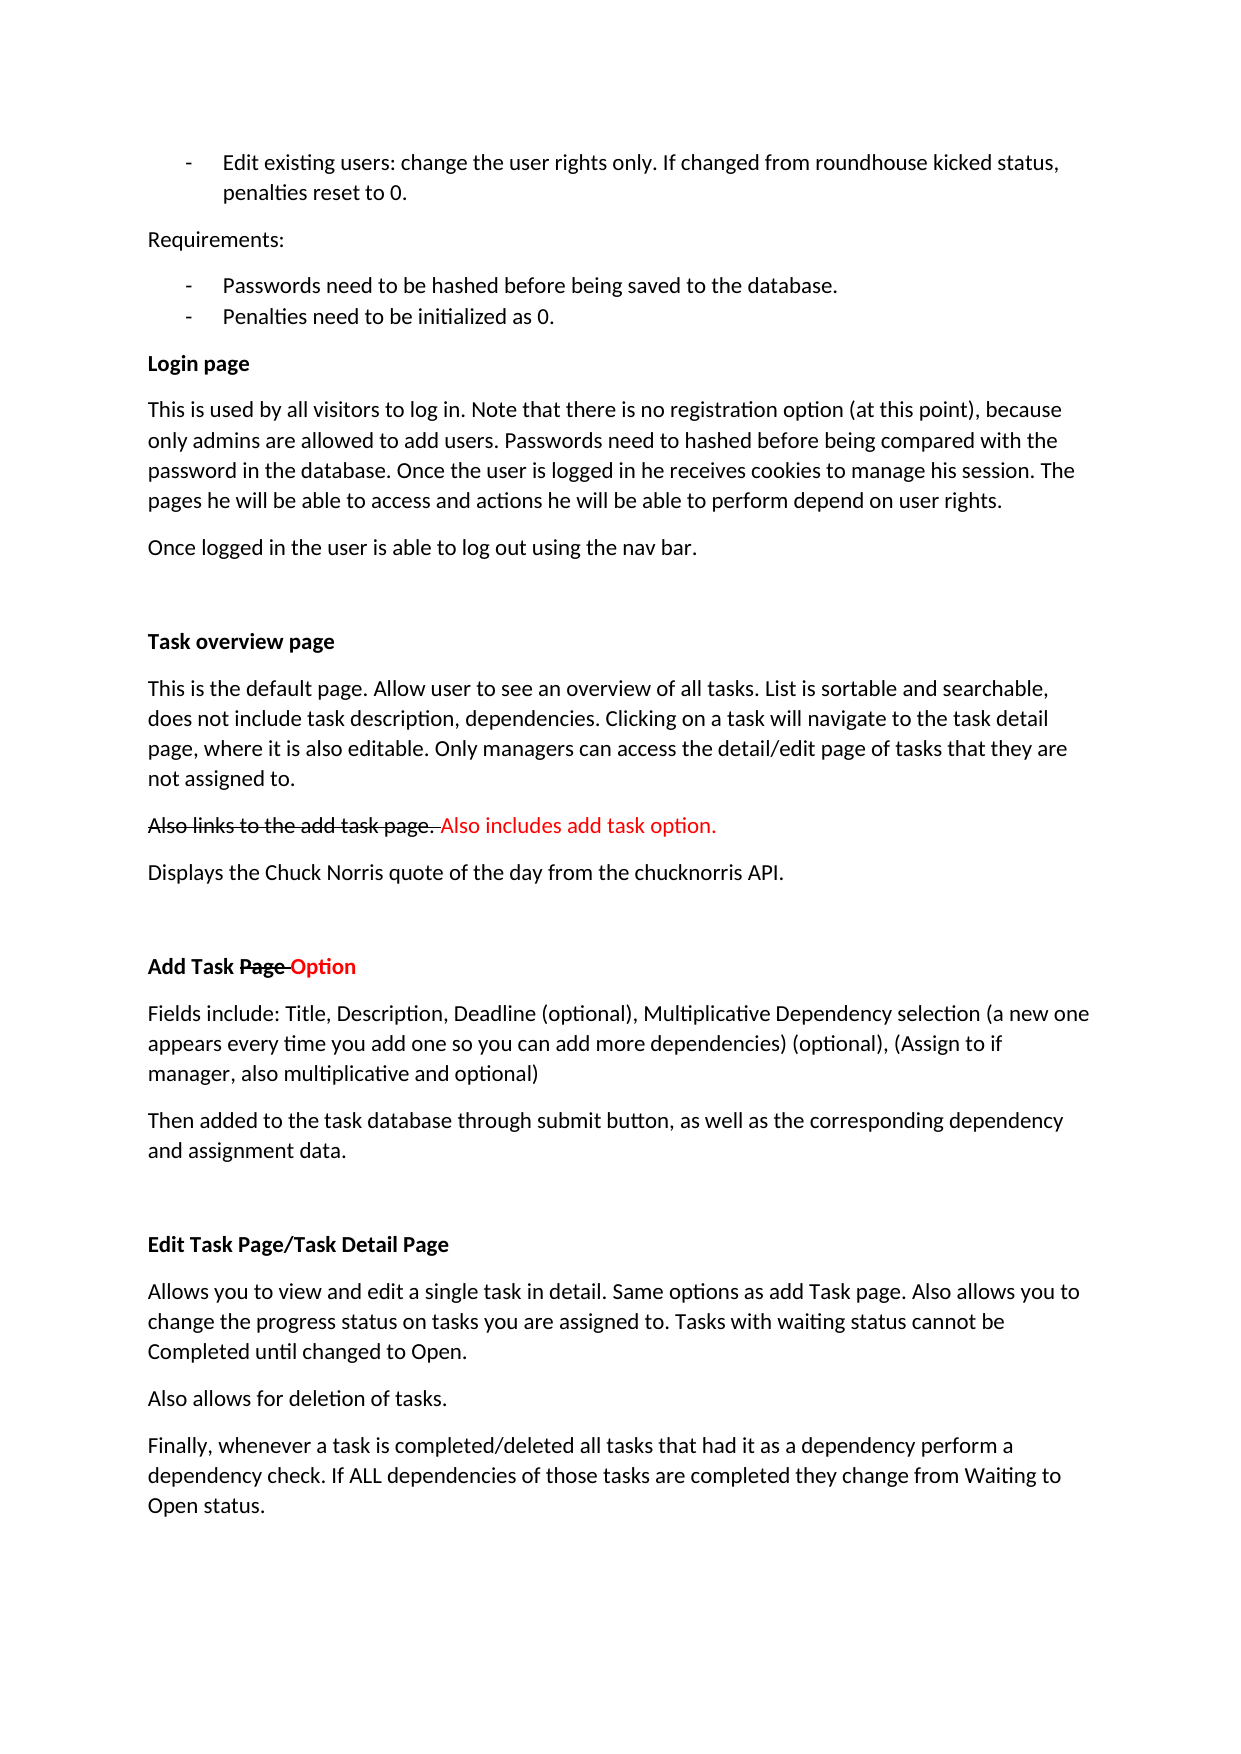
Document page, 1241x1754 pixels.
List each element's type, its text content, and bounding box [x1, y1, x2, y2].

text Requirements: [148, 225, 1093, 253]
text Add Task Page Option [148, 952, 1093, 980]
text Task overview page [148, 627, 1093, 655]
text Finally, whenever a task is completed/deleted all tasks that had it as a dependency perform a dependency check. If ALL dependencies of those tasks are completed they change from Waiting to Open status. [148, 1431, 1093, 1519]
list Penalties need to be initialized as 0. [185, 302, 1093, 330]
text Also links to the add task page. Also includes add task option. [148, 811, 1093, 839]
text Login page [148, 349, 1093, 377]
text This is used by all visitors to log in. Note that there is no registration option (at this point), because only admins are allowed to add users. Passwords need to hashed before being compared with the password in the database. Once the user is logged in he receives cookies to manage his session. The pages he will be able to access and actions he will be able to perform depend on user rights. [148, 396, 1093, 514]
text Allows you to view and edit a single task in detail. Same options as add Task page. Also allows you to change the progress status on tasks you are assigned to. Tasks with waiting status cannot be Completed until changed to Open. [148, 1277, 1093, 1365]
list Passwords need to be hashed before being saved to the database. [185, 272, 1093, 299]
text Once logged in the user is able to log out using the nav bar. [148, 533, 1093, 561]
text Displays the Chuck Norris quote of the day from the chucknorris API. [148, 858, 1093, 886]
text This is the default page. Allow user to see an overview of all tasks. List is sortable and searchable, does not include task description, dependencies. Clicking on a task will navigate to the task detail page, where it is also editable. Only managers can access the detail/edit page of tasks that they are not assigned to. [148, 674, 1093, 792]
text Edit Task Page/Task Detail Page [148, 1230, 1093, 1258]
list Edit existing users: change the user rights only. If changed from roundhouse kicked status, penalties reset to 0. [185, 148, 1093, 206]
text Then added to the task database through submit button, as well as the corresponding dependency and assignment data. [148, 1106, 1093, 1164]
text Also allows for deletion of tasks. [148, 1384, 1093, 1412]
text Fields include: Title, Description, Deadline (optional), Multiplicative Dependency selection (a new one appears every time you add one so you can add more dependencies) (optional), (Assign to if manager, also multiplicative and optional) [148, 999, 1093, 1087]
